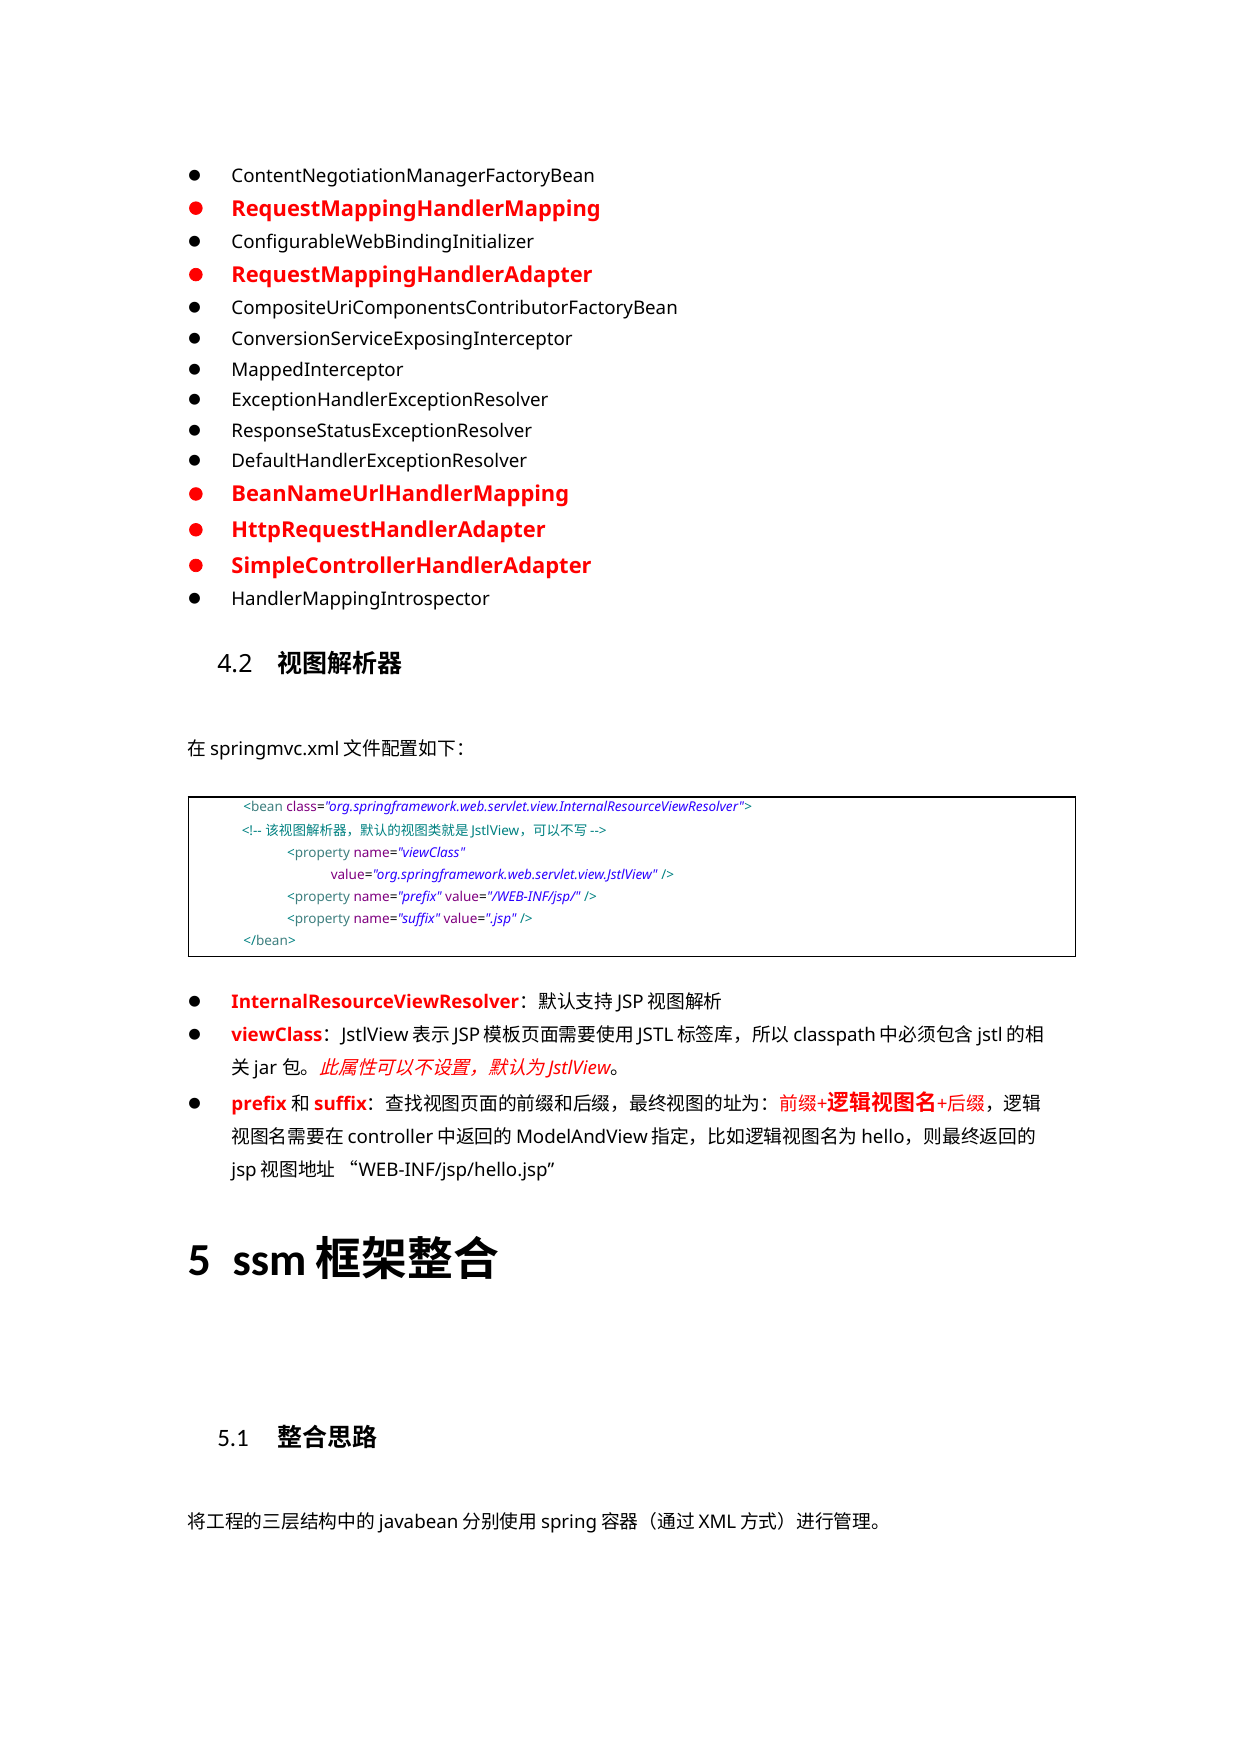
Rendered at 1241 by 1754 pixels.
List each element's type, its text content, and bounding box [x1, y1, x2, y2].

list ContentNegotiationManagerFactoryBean [187, 162, 1053, 187]
list ResponseStatusExceptionResolver [187, 417, 1053, 443]
list SimpleControllerHandlerAdapter [187, 550, 1053, 580]
list ConversionServiceExposingInterceptor [187, 325, 1053, 351]
table_header <bean class="org.springframework.web.servlet.view.InternalResourceViewResolver"> <!-- 该视图解析器，默认的视图类就是JstlView，可以不写 --> <property name="viewClass" value="org.springframework.web.servlet.view.JstlView" /> <property name="prefix" value="/WEB-INF/jsp/" /> <property name="suffix" value=".jsp" /> </bean> [189, 798, 1075, 956]
list DefaultHandlerExceptionResolver [187, 448, 1053, 473]
list BeanNameUrlHandlerMapping [187, 478, 1053, 508]
subtitle 视图解析器 [217, 643, 1053, 679]
list RequestMappingHandlerMapping [187, 193, 1053, 222]
list HttpRequestHandlerAdapter [187, 514, 1053, 544]
list RequestMappingHandlerAdapter [187, 259, 1053, 289]
list ExceptionHandlerExceptionResolver [187, 387, 1053, 412]
list ConfigurableWebBindingInitializer [187, 228, 1053, 254]
list InternalResourceViewResolver：默认支持JSP视图解析 [187, 987, 1053, 1014]
list HandlerMappingIntrospector [187, 586, 1053, 611]
subtitle ssm框架整合 [187, 1223, 1053, 1289]
text 在springmvc.xml文件配置如下： [187, 733, 1053, 760]
subtitle 整合思路 [217, 1417, 1053, 1453]
list prefix 和suffix：查找视图页面的前缀和后缀，最终视图的址为：前缀+逻辑视图名+后缀，逻辑视图名需要在controller中返回的ModelAndView指定，比如逻辑视图名为hello，则最终返回的jsp视图地址 “WEB-INF/jsp/hello.jsp” [187, 1085, 1053, 1182]
list CompositeUriComponentsContributorFactoryBean [187, 295, 1053, 320]
list MappedInterceptor [187, 356, 1053, 381]
text 将工程的三层结构中的javabean分别使用spring容器（通过XML方式）进行管理。 [187, 1507, 1053, 1534]
list viewClass：JstlView表示JSP模板页面需要使用JSTL标签库，所以classpath中必须包含jstl的相关jar 包。此属性可以不设置，默认为JstlView。 [187, 1020, 1053, 1079]
